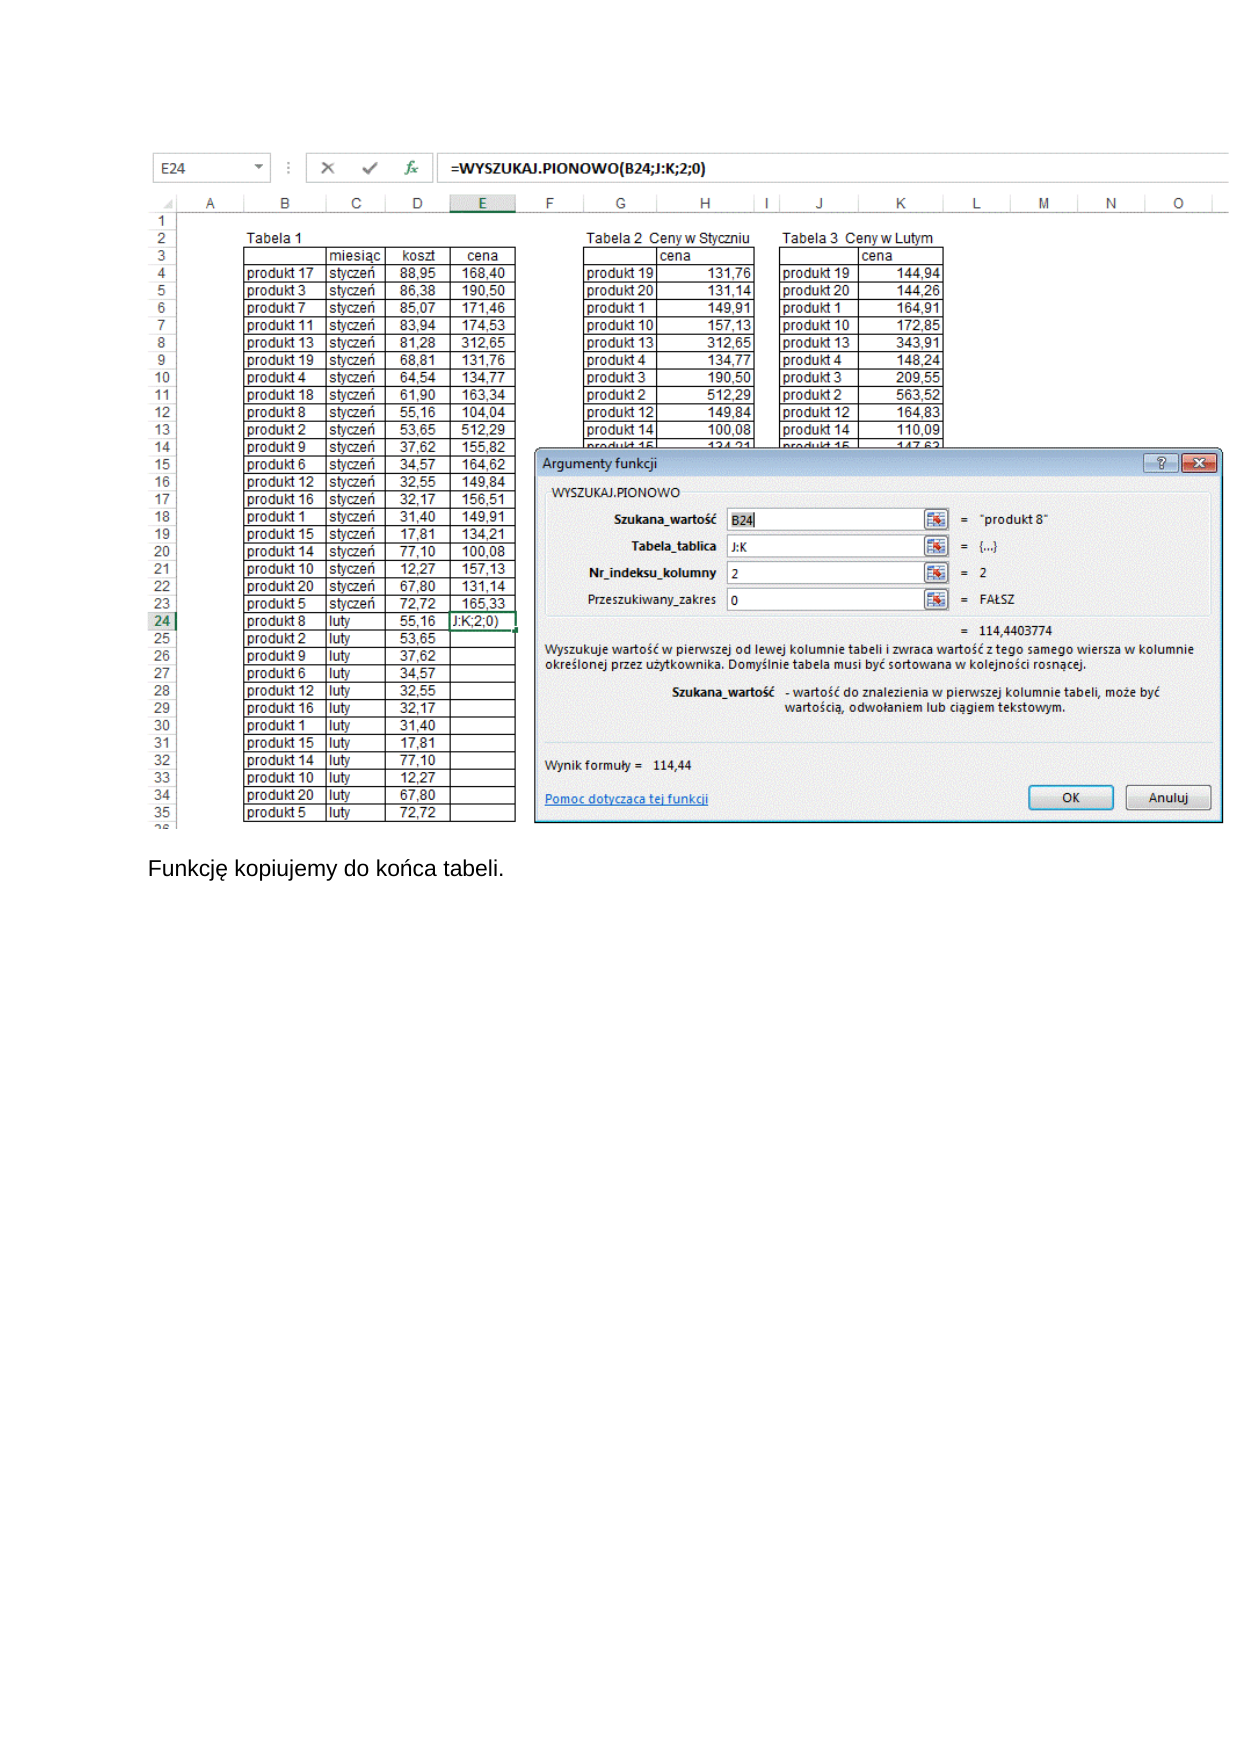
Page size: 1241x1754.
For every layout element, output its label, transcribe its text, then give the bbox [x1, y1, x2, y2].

picture [147, 147, 1229, 829]
text Funkcję kopiujemy do końca tabeli. [148, 855, 1093, 882]
